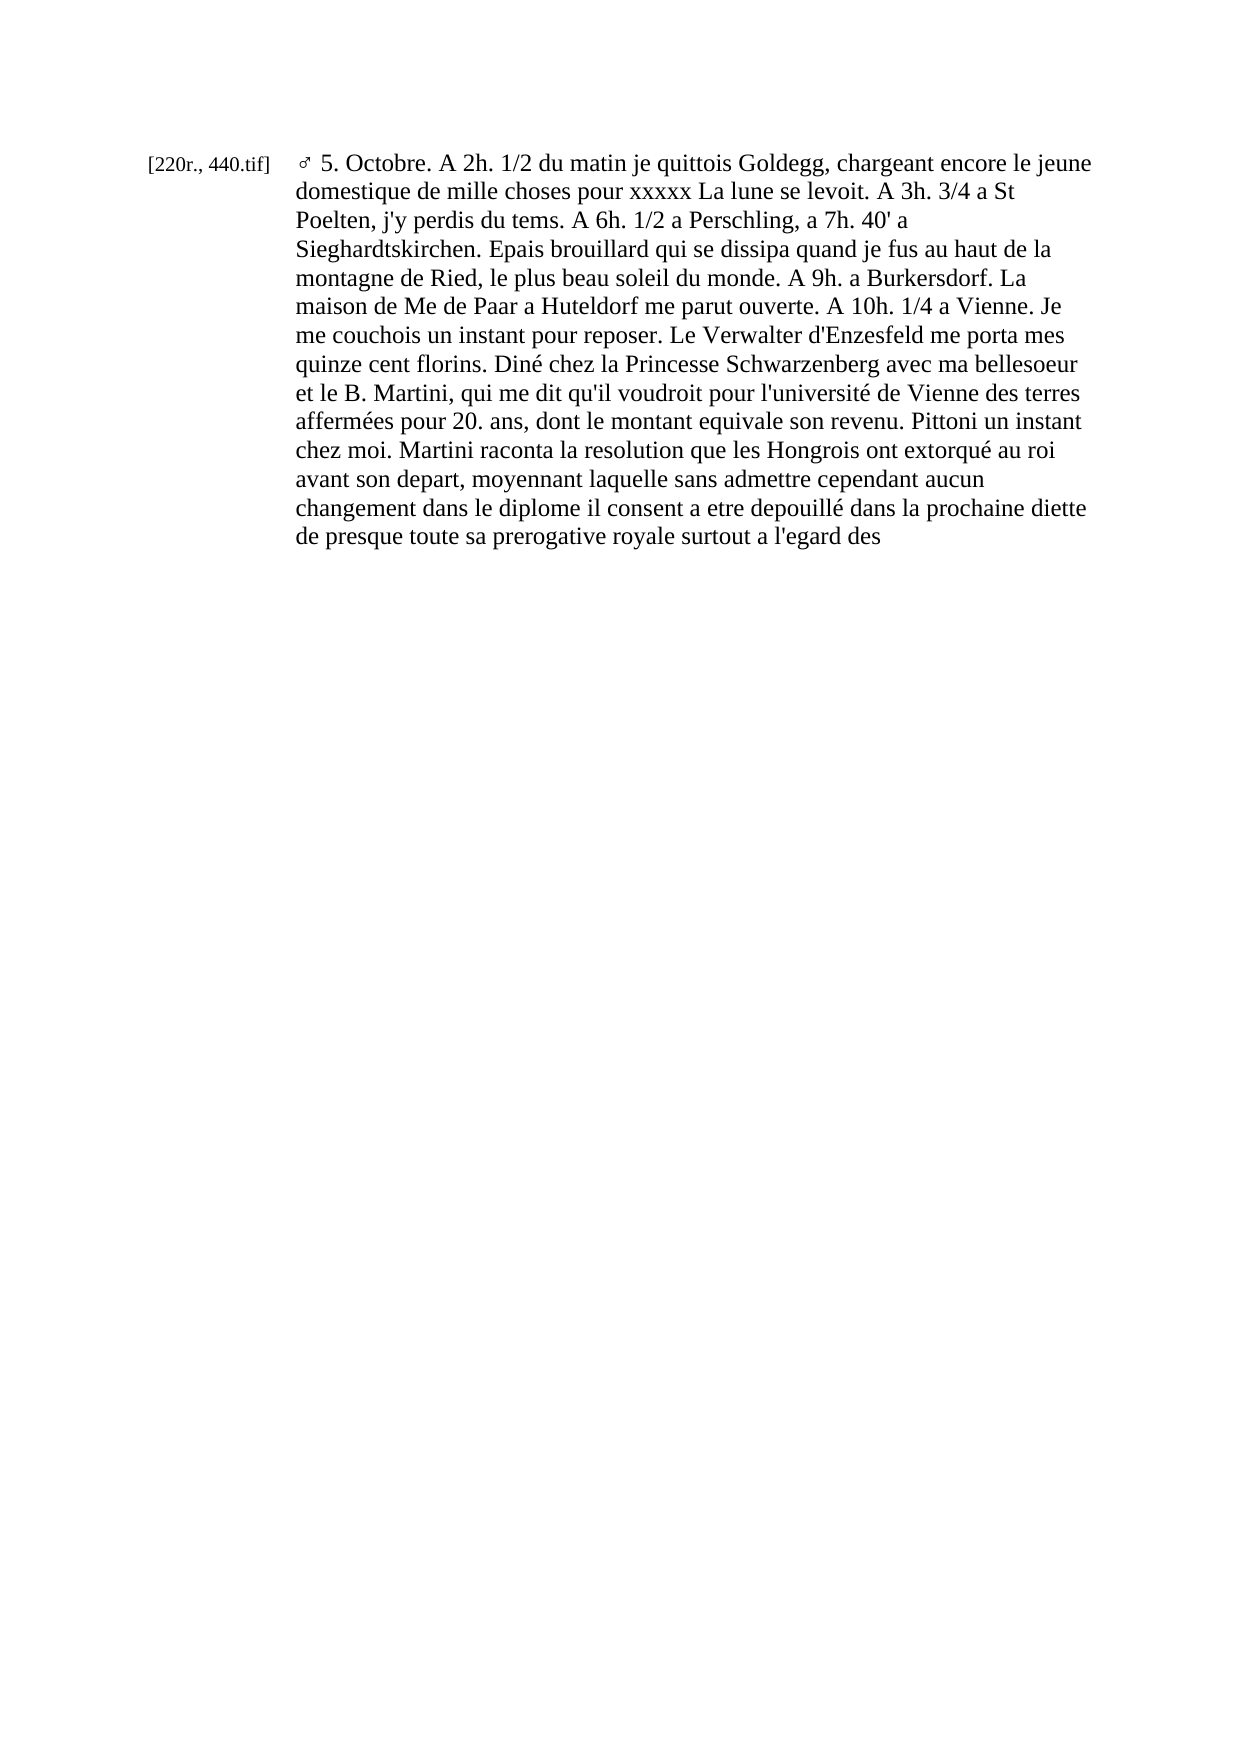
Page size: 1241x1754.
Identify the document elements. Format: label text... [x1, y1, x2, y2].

text [220r., 440.tif] ♂ 5. Octobre. A 2h. 1/2 du matin je quittois Goldegg, chargeant encore le jeune domestique de mille choses pour xxxxx La lune se levoit. A 3h. 3/4 a St Poelten, j'y perdis du tems. A 6h. 1/2 a Perschling, a 7h. 40' a Sieghardtskirchen. Epais brouillard qui se dissipa quand je fus au haut de la montagne de Ried, le plus beau soleil du monde. A 9h. a Burkersdorf. La maison de Me de Paar a Huteldorf me parut ouverte. A 10h. 1/4 a Vienne. Je me couchois un instant pour reposer. Le Verwalter d'Enzesfeld me porta mes quinze cent florins. Diné chez la Princesse Schwarzenberg avec ma bellesoeur et le B. Martini, qui me dit qu'il voudroit pour l'université de Vienne des terres affermées pour 20. ans, dont le montant equivale son revenu. Pittoni un instant chez moi. Martini raconta la resolution que les Hongrois ont extorqué au roi avant son depart, moyennant laquelle sans admettre cependant aucun changement dans le diplome il consent a etre depouillé dans la prochaine diette de presque toute sa prerogative royale surtout a l'egard des [148, 148, 1092, 550]
